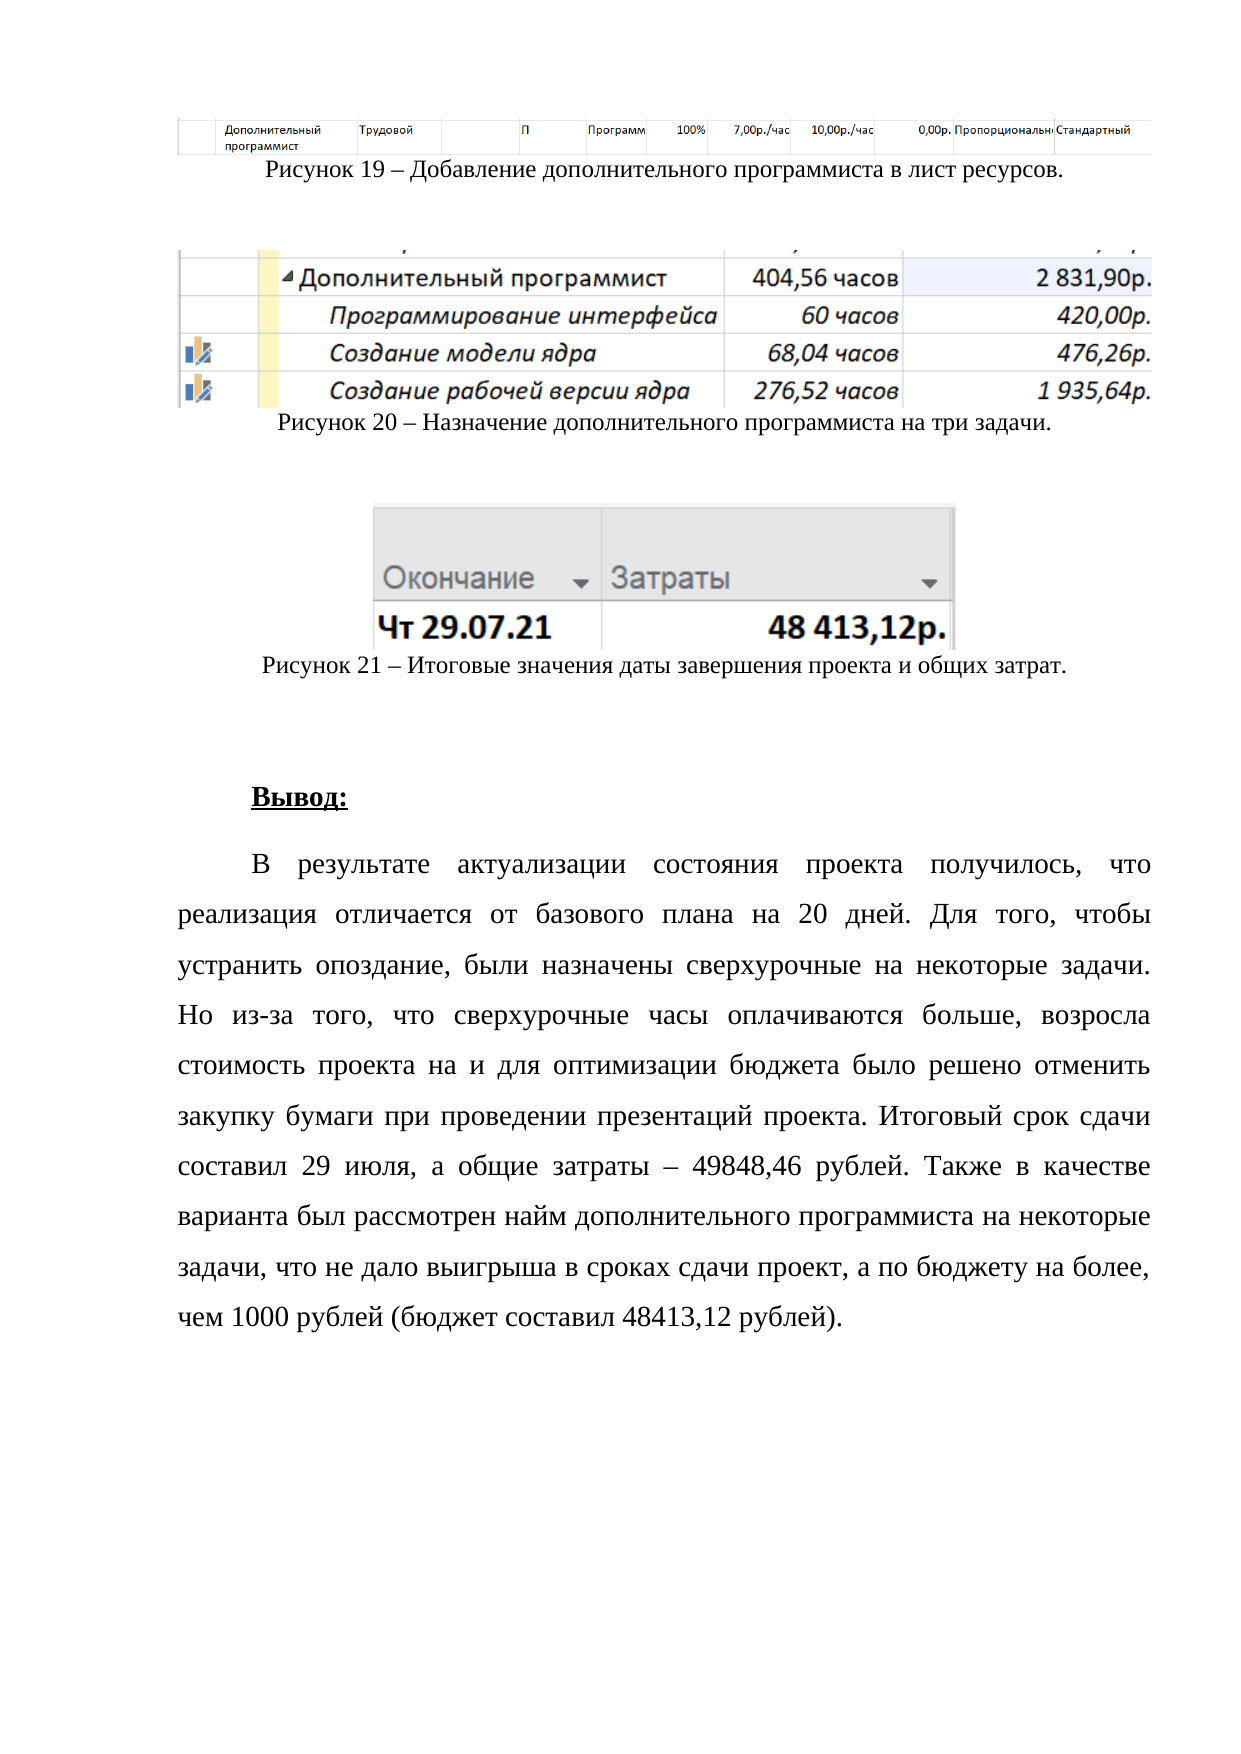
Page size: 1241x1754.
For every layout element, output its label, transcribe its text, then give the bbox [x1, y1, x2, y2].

text Рисунок 21 – Итоговые значения даты завершения проекта и общих затрат. [177, 650, 1152, 679]
text Рисунок 19 – Добавление дополнительного программиста в лист ресурсов. [177, 155, 1152, 183]
picture [177, 118, 1152, 155]
text В результате актуализации состояния проекта получилось, что реализация отличается от базового плана на 20 дней. Для того, чтобы устранить опоздание, были назначены сверхурочные на некоторые задачи. Но из-за того, что сверхурочные часы оплачиваются больше, возросла стоимость проекта на и для оптимизации бюджета было решено отменить закупку бумаги при проведении презентаций проекта. Итоговый срок сдачи составил 29 июля, а общие затраты – 49848,46 рублей. Также в качестве варианта был рассмотрен найм дополнительного программиста на некоторые задачи, что не дало выигрыша в сроках сдачи проект, а по бюджету на более, чем 1000 рублей (бюджет составил 48413,12 рублей). [177, 846, 1152, 1333]
picture [177, 250, 1152, 408]
picture [373, 503, 956, 650]
text Рисунок 20 – Назначение дополнительного программиста на три задачи. [177, 408, 1152, 436]
text Вывод: [177, 779, 1152, 813]
